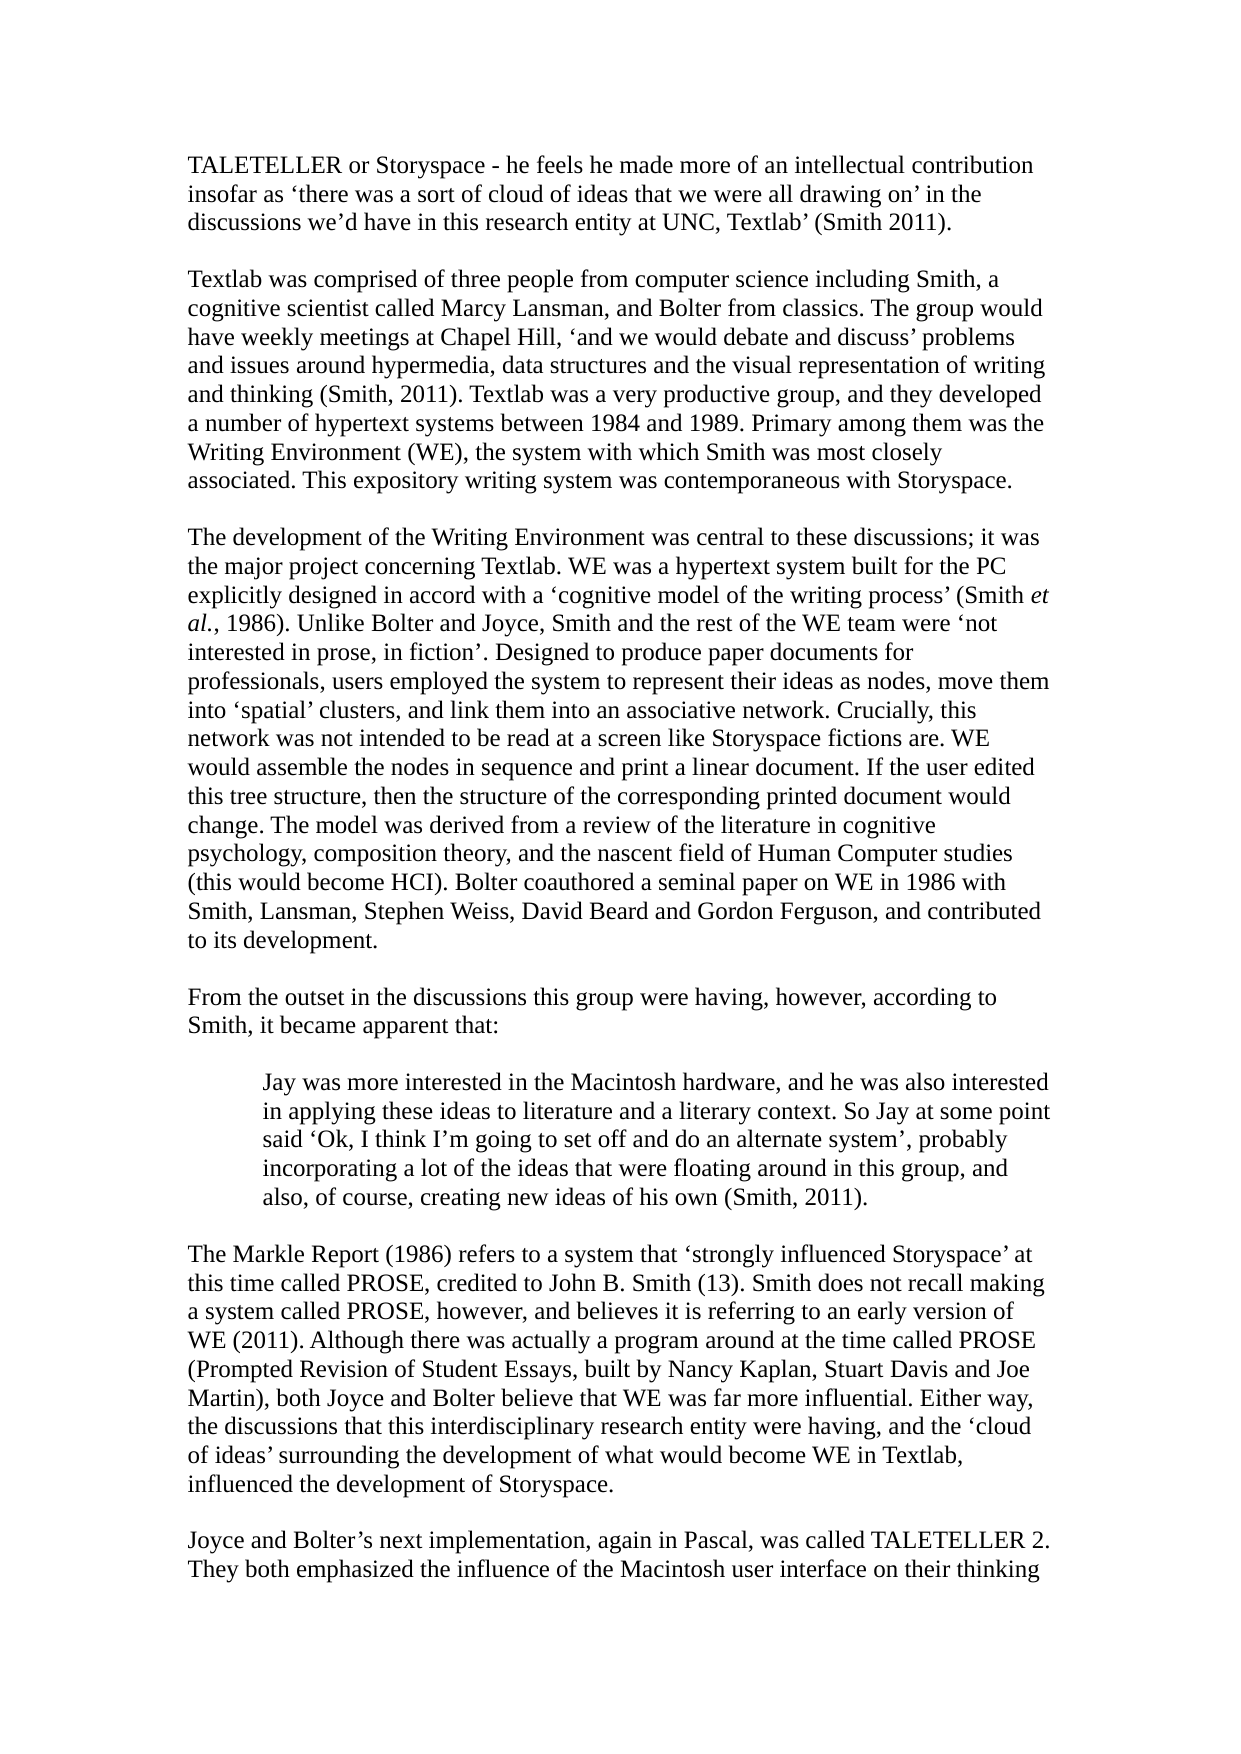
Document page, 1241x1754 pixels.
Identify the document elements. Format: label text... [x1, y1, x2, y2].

text From the outset in the discussions this group were having, however, according to Smith, it became apparent that: [187, 1041, 1053, 1099]
text Jay was more interested in the Macintosh hardware, and he was also interested in applying these ideas to literature and a literary context. So Jay at some point said ‘Ok, I think I’m going to set off and do an alternate system’, probably incorporating a lot of the ideas that were floating around in this group, and also, of course, creating new ideas of his own (Smith, 2011). [262, 1127, 1053, 1271]
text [187, 150, 1053, 294]
text The development of the Writing Environment was central to these discussions; it was the major project concerning Textlab. WE was a hypertext system built for the PC explicitly designed in accord with a ‘cognitive model of the writing process’ (Smith et al., 1986). Unlike Bolter and Joyce, Smith and the rest of the WE team were ‘not interested in prose, in fiction’. Designed to produce paper documents for professionals, users employed the system to represent their ideas as nodes, move them into ‘spatial’ clusters, and link them into an associative network. Crucially, this network was not intended to be read at a screen like Storyspace fictions are. WE would assemble the nodes in sequence and print a linear document. If the user edited this tree structure, then the structure of the corresponding printed document would change. The model was derived from a review of the literature in cognitive psychology, composition theory, and the nascent field of Human Computer studies (this would become HCI). Bolter coauthored a seminal paper on WE in 1986 with Smith, Lansman, Stephen Weiss, David Beard and Gordon Ferguson, and contributed to its development. [187, 581, 1053, 1012]
text The Markle Report (1986) refers to a system that ‘strongly influenced Storyspace’ at this time called PROSE, credited to John B. Smith (13). Smith does not recall making a system called PROSE, however, and believes it is referring to an early version of WE (2011). Although there was actually a program around at the time called PROSE (Prompted Revision of Student Essays, built by Nancy Kaplan, Stuart Davis and Joe Martin), both Joyce and Bolter believe that WE was far more influential. Either way, the discussions that this interdisciplinary research entity were having, and the ‘cloud of ideas’ surrounding the development of what would become WE in Textlab, influenced the development of Storyspace. [187, 1300, 1053, 1559]
text Textlab was comprised of three people from computer science including Smith, a cognitive scientist called Marcy Lansman, and Bolter from classics. The group would have weekly meetings at Chapel Hill, ‘and we would debate and discuss’ problems and issues around hypermedia, data structures and the visual representation of writing and thinking (Smith, 2011). Textlab was a very productive group, and they developed a number of hypertext systems between 1984 and 1989. Primary among them was the Writing Environment (WE), the system with which Smith was most closely associated. This expository writing system was contemporaneous with Storyspace. [187, 322, 1053, 552]
